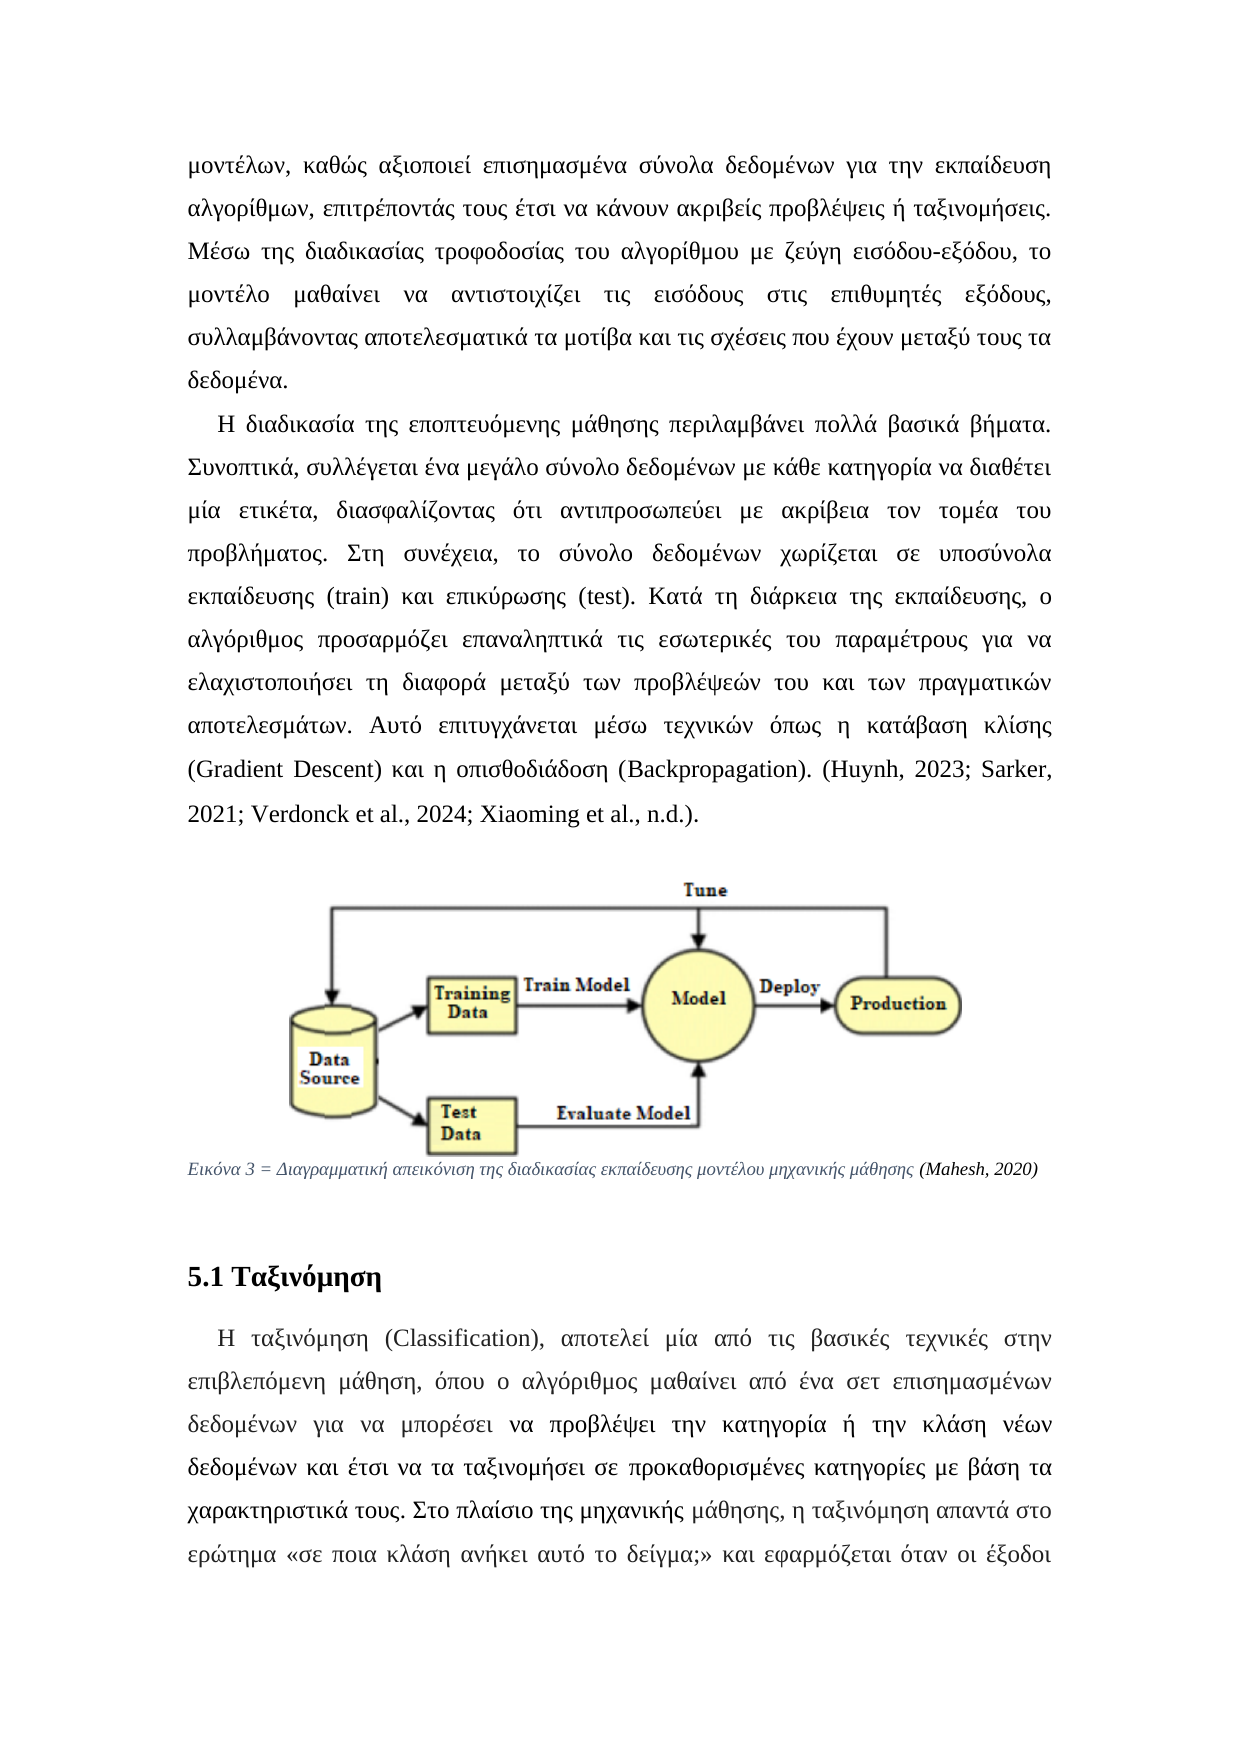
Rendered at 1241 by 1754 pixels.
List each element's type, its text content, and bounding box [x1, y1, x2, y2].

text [187, 1323, 1053, 1567]
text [187, 150, 1053, 394]
picture [262, 867, 967, 1158]
text Η διαδικασία της εποπτευόμενης μάθησης περιλαμβάνει πολλά βασικά βήματα. Συνοπτικά, συλλέγεται ένα μεγάλο σύνολο δεδομένων με κάθε κατηγορία να διαθέτει μία ετικέτα, διασφαλίζοντας ότι αντιπροσωπεύει με ακρίβεια τον τομέα του προβλήματος. Στη συνέχεια, το σύνολο δεδομένων χωρίζεται σε υποσύνολα εκπαίδευσης (train) και επικύρωσης (test). Κατά τη διάρκεια της εκπαίδευσης, ο αλγόριθμος προσαρμόζει επαναληπτικά τις εσωτερικές του παραμέτρους για να ελαχιστοποιήσει τη διαφορά μεταξύ των προβλέψεών του και των πραγματικών αποτελεσμάτων. Αυτό επιτυγχάνεται μέσω τεχνικών όπως η κατάβαση κλίσης (Gradient Descent) και η οπισθοδιάδοση (Backpropagation). . [187, 409, 1053, 828]
text Εικόνα 3 = Διαγραμματική απεικόνιση της διαδικασίας εκπαίδευσης μοντέλου μηχανικής μάθησης [187, 1158, 1053, 1179]
subtitle 5.1 Ταξινόμηση [187, 1259, 1053, 1293]
